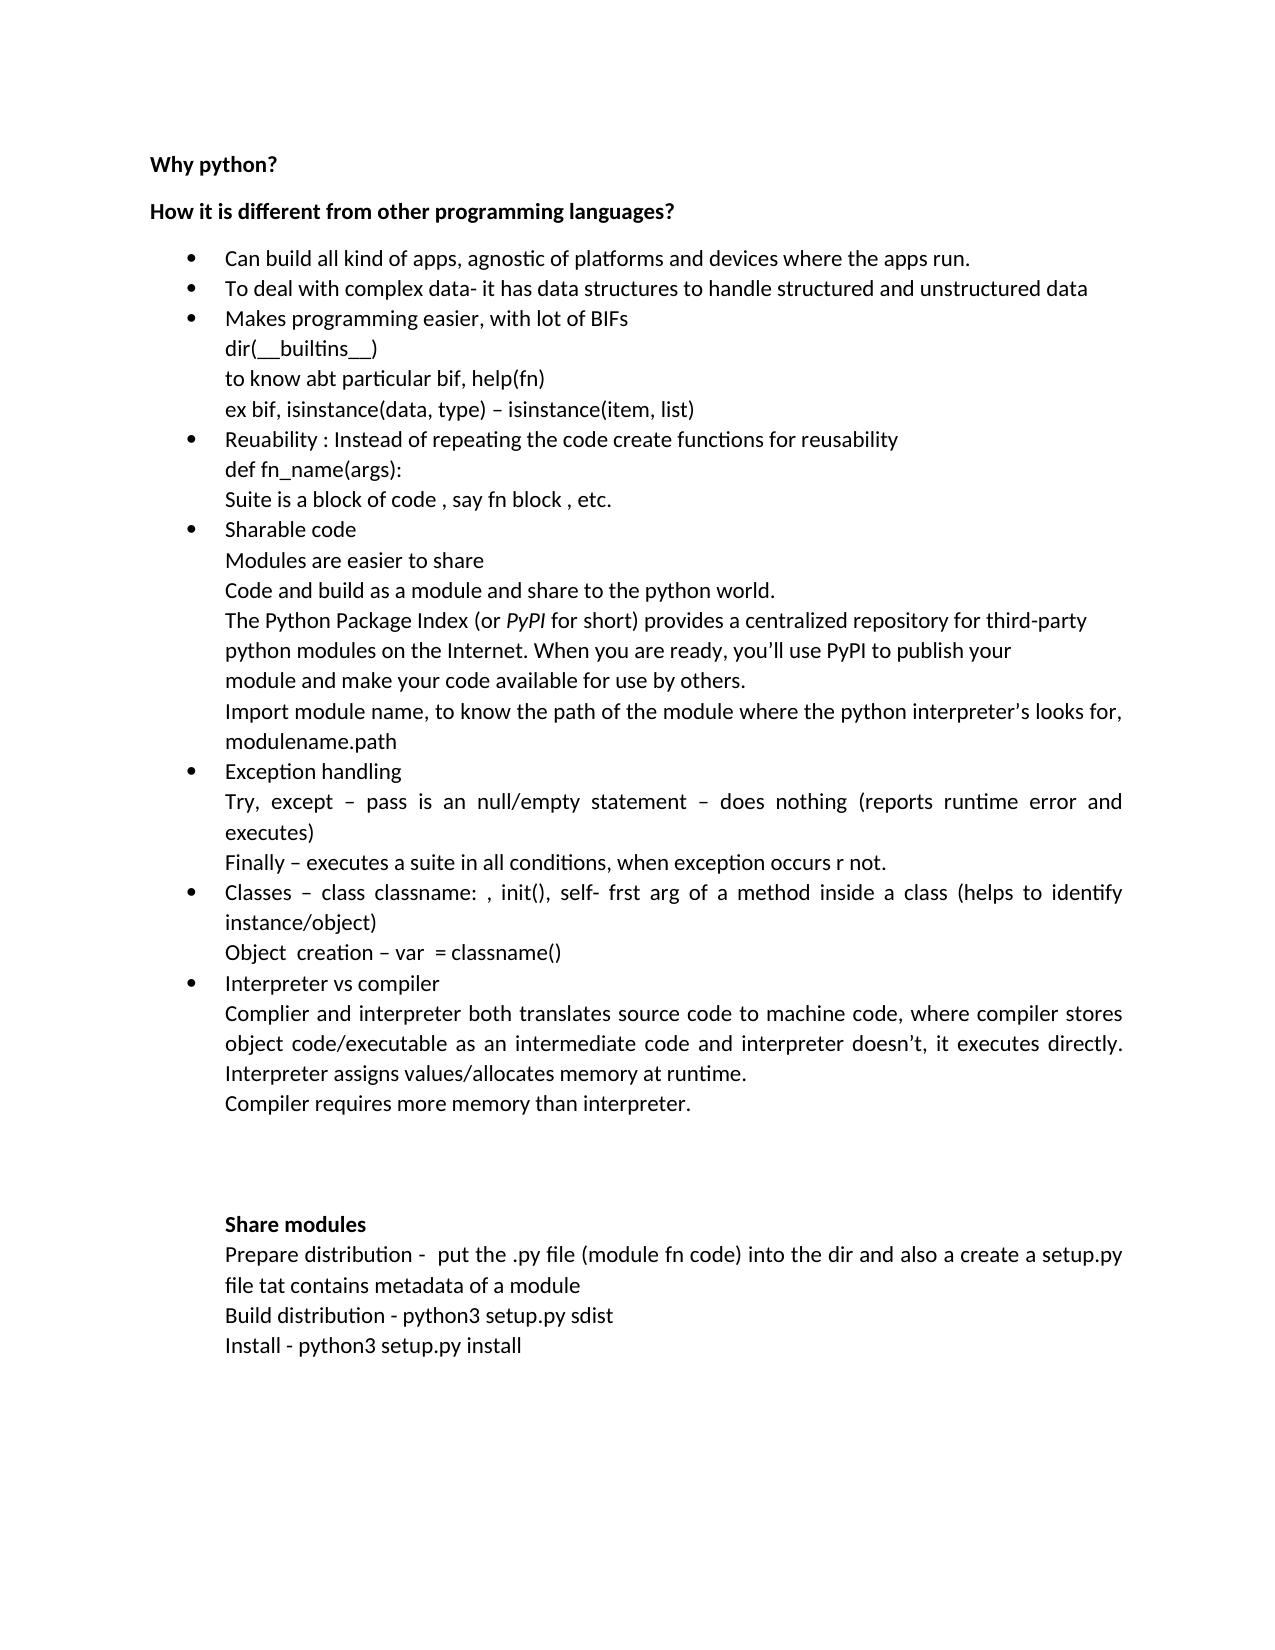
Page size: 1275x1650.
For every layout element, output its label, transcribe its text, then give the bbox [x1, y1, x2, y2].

list to know abt particular bif, help(fn) [225, 364, 1125, 393]
list Suite is a block of code , say fn block , etc. [225, 485, 1125, 513]
list dir(__builtins__) [225, 334, 1125, 362]
list Classes – class classname: , init(), self- frst arg of a method inside a class (helps to identify instance/object) [187, 878, 1125, 936]
list Complier and interpreter both translates source code to machine code, where compiler stores object code/executable as an intermediate code and interpreter doesn’t, it executes directly. Interpreter assigns values/allocates memory at runtime. [225, 999, 1125, 1087]
list Compiler requires more memory than interpreter. [225, 1089, 1125, 1118]
list The Python Package Index (or PyPI for short) provides a centralized repository for third-party python modules on the Internet. When you are ready, you’ll use PyPI to publish your [225, 606, 1125, 664]
list Interpreter vs compiler [187, 969, 1125, 997]
list Share modules [225, 1210, 1125, 1238]
list Install - python3 setup.py install [225, 1331, 1125, 1359]
list module and make your code available for use by others. [225, 667, 1125, 695]
list Build distribution - python3 setup.py sdist [225, 1301, 1125, 1329]
list Sharable code [187, 516, 1125, 544]
list Import module name, to know the path of the module where the python interpreter’s looks for, modulename.path [225, 697, 1125, 755]
list Prepare distribution - put the .py file (module fn code) into the dir and also a create a setup.py file tat contains metadata of a module [225, 1241, 1125, 1299]
list Try, except – pass is an null/empty statement – does nothing (reports runtime error and executes) [225, 787, 1125, 846]
list To deal with complex data- it has data structures to handle structured and unstructured data [187, 274, 1125, 302]
list Code and build as a module and share to the python world. [225, 576, 1125, 604]
list Object creation – var = classname() [225, 938, 1125, 967]
list Finally – executes a suite in all conditions, when exception occurs r not. [225, 848, 1125, 876]
text How it is different from other programming languages? [150, 197, 1125, 225]
list Makes programming easier, with lot of BIFs [187, 304, 1125, 332]
list ex bif, isinstance(data, type) – isinstance(item, list) [225, 395, 1125, 423]
list Modules are easier to share [225, 546, 1125, 574]
list def fn_name(args): [225, 455, 1125, 483]
list Can build all kind of apps, agnostic of platforms and devices where the apps run. [187, 244, 1125, 272]
list Exception handling [187, 757, 1125, 785]
text Why python? [150, 150, 1125, 178]
list Reuability : Instead of repeating the code create functions for reusability [187, 425, 1125, 453]
